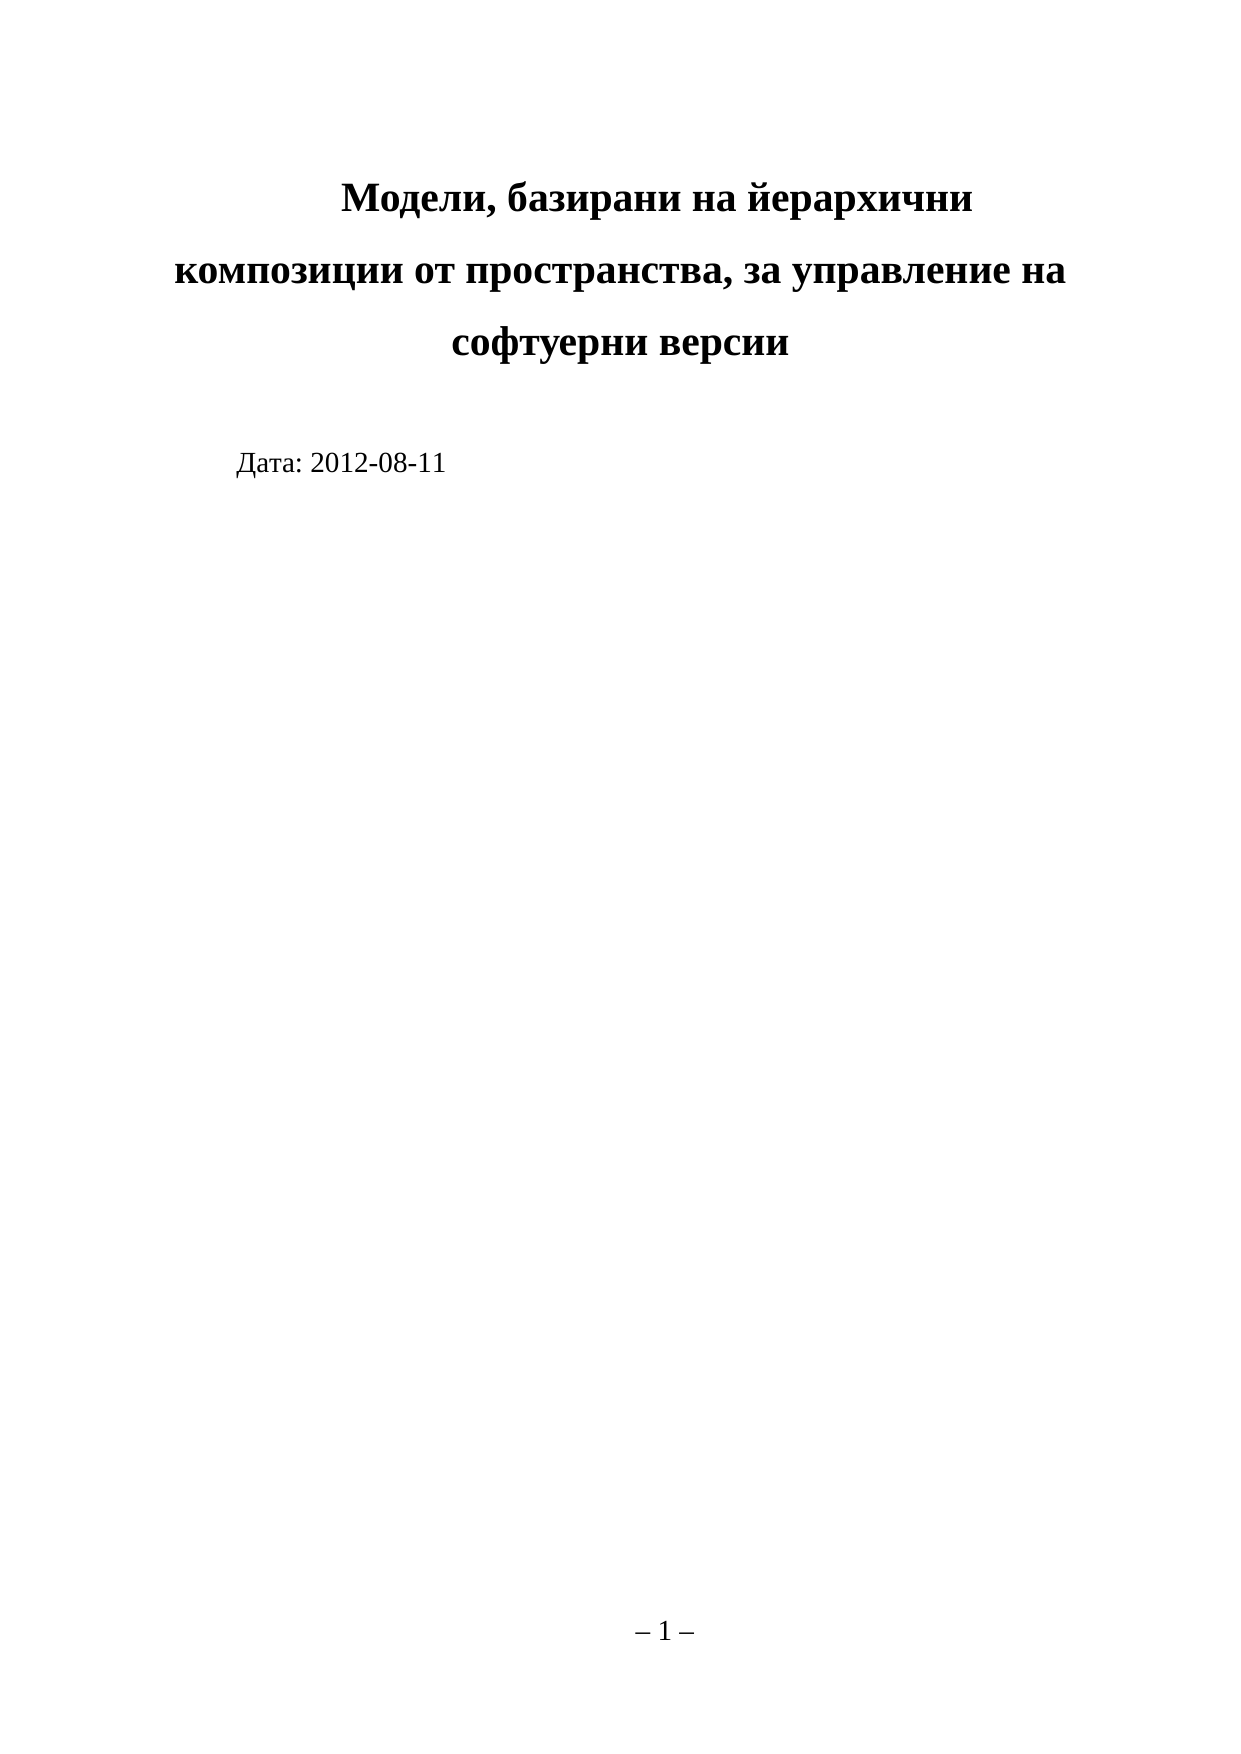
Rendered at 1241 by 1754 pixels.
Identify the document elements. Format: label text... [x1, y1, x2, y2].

text Дата: 2012-08-11 [148, 445, 1093, 478]
title Модели, базирани на йерархични композиции от пространства, за управление на софтуерни версии [148, 173, 1093, 364]
